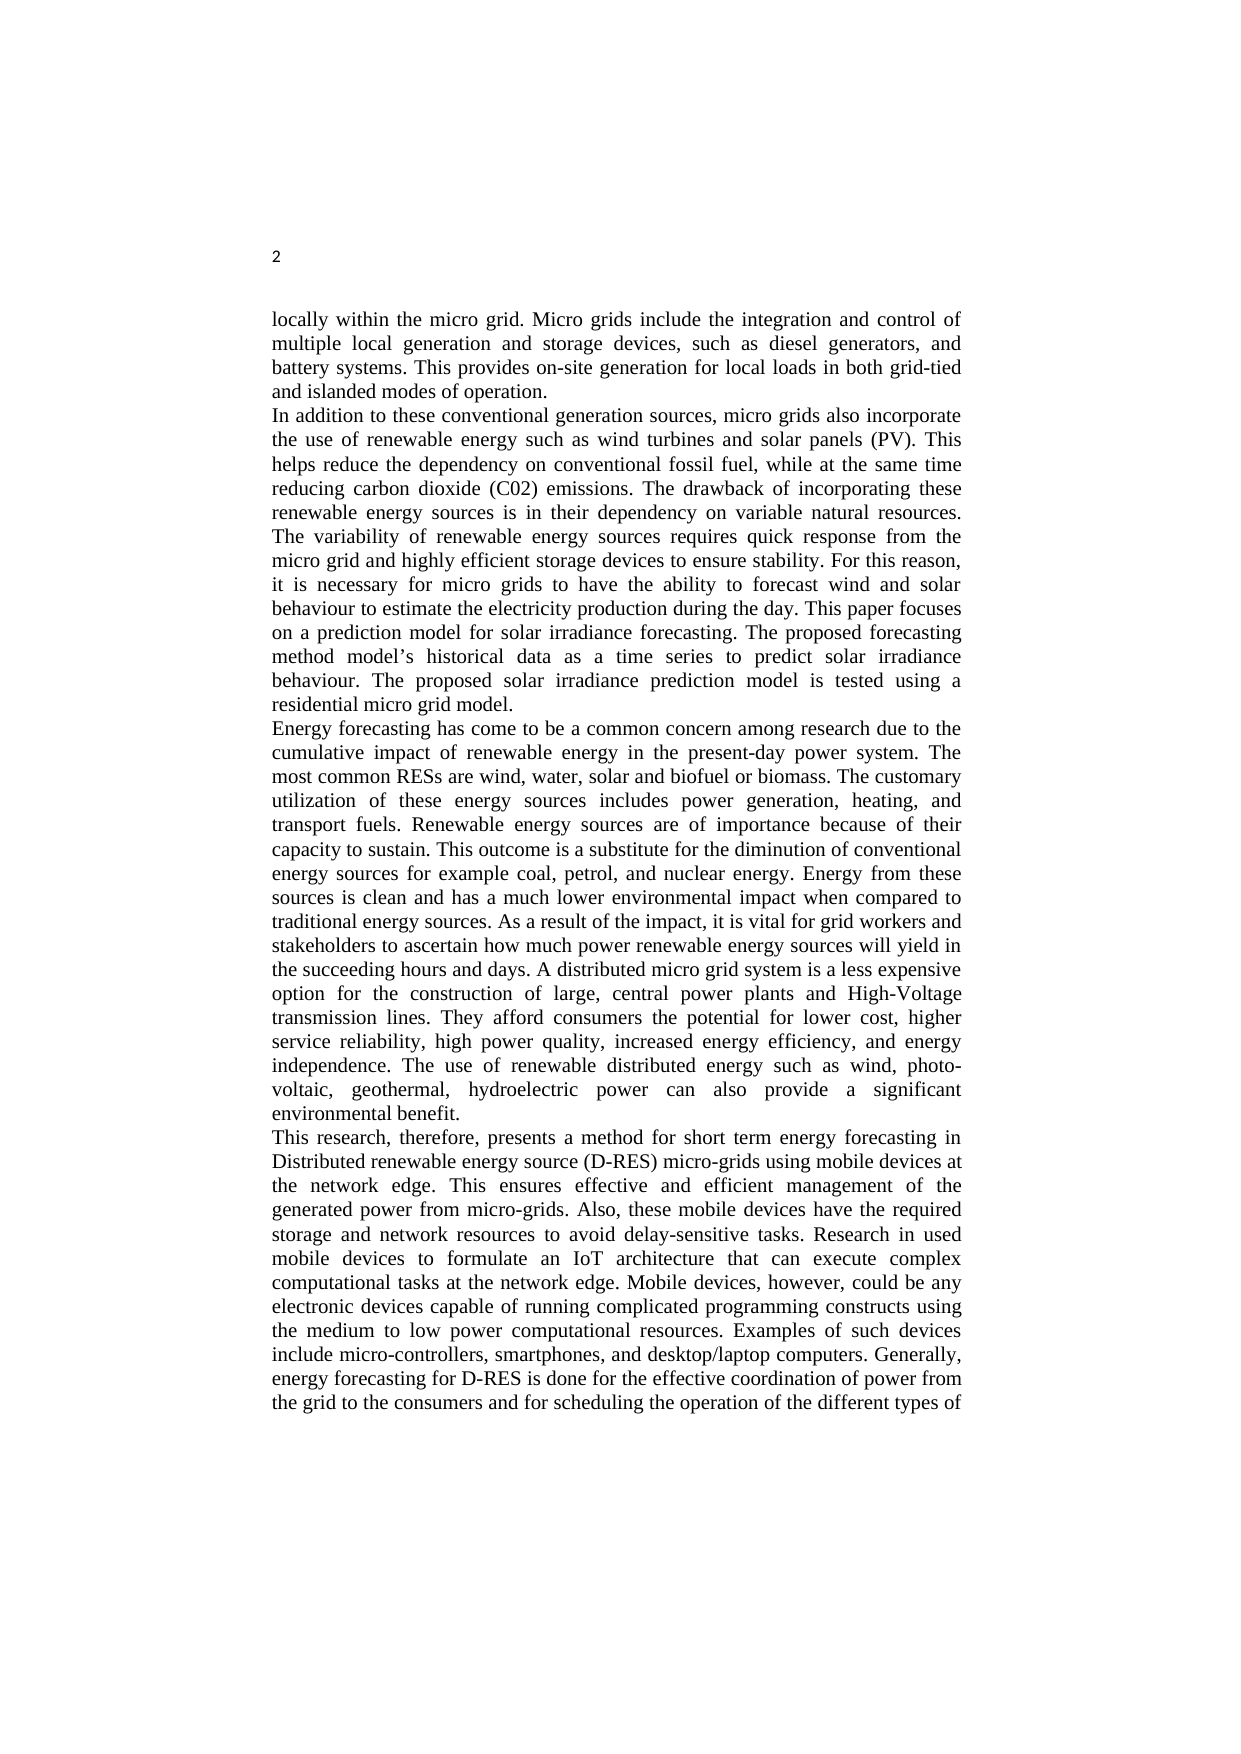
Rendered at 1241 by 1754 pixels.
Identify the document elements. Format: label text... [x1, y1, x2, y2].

text Energy forecasting has come to be a common concern among research due to the cumulative impact of renewable energy in the present-day power system. The most common RESs are wind, water, solar and biofuel or biomass. The customary utilization of these energy sources includes power generation, heating, and transport fuels. Renewable energy sources are of importance because of their capacity to sustain. This outcome is a substitute for the diminution of conventional energy sources for example coal, petrol, and nuclear energy. Energy from these sources is clean and has a much lower environmental impact when compared to traditional energy sources. As a result of the impact, it is vital for grid workers and stakeholders to ascertain how much power renewable energy sources will yield in the succeeding hours and days. A distributed micro grid system is a less expensive option for the construction of large, central power plants and High-Voltage transmission lines. They afford consumers the potential for lower cost, higher service reliability, high power quality, increased energy efficiency, and energy independence. The use of renewable distributed energy such as wind, photo-voltaic, geothermal, hydroelectric power can also provide a significant environmental benefit. [272, 716, 963, 1125]
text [272, 307, 963, 403]
text In addition to these conventional generation sources, micro grids also incorporate the use of renewable energy such as wind turbines and solar panels (PV). This helps reduce the dependency on conventional fossil fuel, while at the same time reducing carbon dioxide (C02) emissions. The drawback of incorporating these renewable energy sources is in their dependency on variable natural resources. The variability of renewable energy sources requires quick response from the micro grid and highly efficient storage devices to ensure stability. For this reason, it is necessary for micro grids to have the ability to forecast wind and solar behaviour to estimate the electricity production during the day. This paper focuses on a prediction model for solar irradiance forecasting. The proposed forecasting method model’s historical data as a time series to predict solar irradiance behaviour. The proposed solar irradiance prediction model is tested using a residential micro grid model. [272, 403, 963, 716]
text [272, 1125, 963, 1414]
